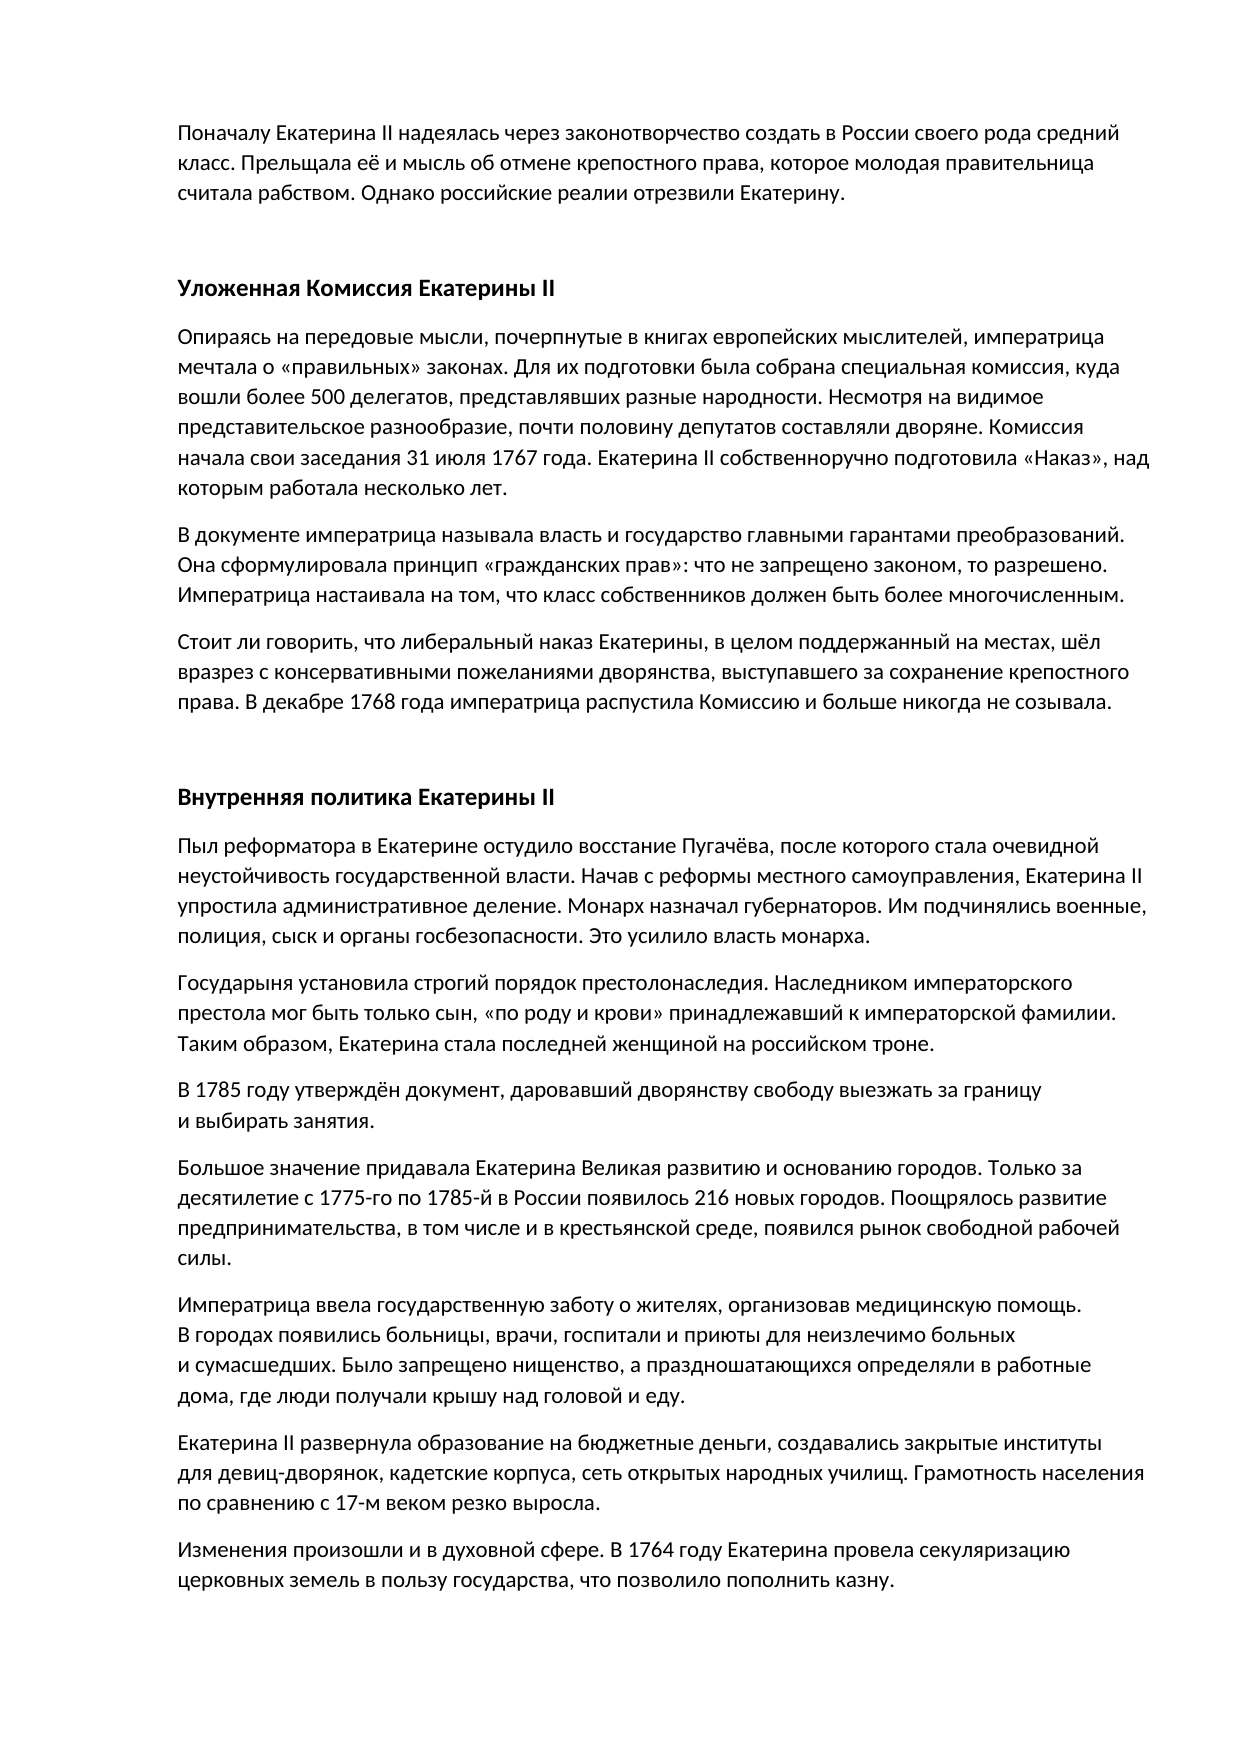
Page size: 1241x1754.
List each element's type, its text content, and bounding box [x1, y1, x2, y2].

text Пыл реформатора в Екатерине остудило восстание Пугачёва, после которого стала очевидной неустойчивость государственной власти. Начав с реформы местного самоуправления, Екатерина II упростила административное деление. Монарх назначал губернаторов. Им подчинялись военные, полиция, сыск и органы госбезопасности. Это усилило власть монарха. [177, 831, 1152, 949]
text Стоит ли говорить, что либеральный наказ Екатерины, в целом поддержанный на местах, шёл вразрез с консервативными пожеланиями дворянства, выступавшего за сохранение крепостного права. В декабре 1768 года императрица распустила Комиссию и больше никогда не созывала. [177, 627, 1152, 716]
text Уложенная Комиссия Екатерины II [177, 272, 1152, 303]
text Поначалу Екатерина II надеялась через законотворчество создать в России своего рода средний класс. Прельщала её и мысль об отмене крепостного права, которое молодая правительница считала рабством. Однако российские реалии отрезвили Екатерину. [177, 118, 1152, 207]
text В документе императрица называла власть и государство главными гарантами преобразований. Она сформулировала принцип «гражданских прав»: что не запрещено законом, то разрешено. Императрица настаивала на том, что класс собственников должен быть более многочисленным. [177, 520, 1152, 608]
text Императрица ввела государственную заботу о жителях, организовав медицинскую помощь. В городах появились больницы, врачи, госпитали и приюты для неизлечимо больных и сумасшедших. Было запрещено нищенство, а праздношатающихся определяли в работные дома, где люди получали крышу над головой и еду. [177, 1290, 1152, 1409]
text Внутренняя политика Екатерины II [177, 781, 1152, 812]
text Государыня установила строгий порядок престолонаследия. Наследником императорского престола мог быть только сын, «по роду и крови» принадлежавший к императорской фамилии. Таким образом, Екатерина стала последней женщиной на российском троне. [177, 968, 1152, 1057]
text Большое значение придавала Екатерина Великая развитию и основанию городов. Только за десятилетие с 1775-го по 1785-й в России появилось 216 новых городов. Поощрялось развитие предпринимательства, в том числе и в крестьянской среде, появился рынок свободной рабочей силы. [177, 1153, 1152, 1271]
text Екатерина II развернула образование на бюджетные деньги, создавались закрытые институты для девиц-дворянок, кадетские корпуса, сеть открытых народных училищ. Грамотность населения по сравнению с 17-м веком резко выросла. [177, 1428, 1152, 1516]
text Опираясь на передовые мысли, почерпнутые в книгах европейских мыслителей, императрица мечтала о «правильных» законах. Для их подготовки была собрана специальная комиссия, куда вошли более 500 делегатов, представлявших разные народности. Несмотря на видимое представительское разнообразие, почти половину депутатов составляли дворяне. Комиссия начала свои заседания 31 июля 1767 года. Екатерина II собственноручно подготовила «Наказ», над которым работала несколько лет. [177, 322, 1152, 501]
text Изменения произошли и в духовной сфере. В 1764 году Екатерина провела секуляризацию церковных земель в пользу государства, что позволило пополнить казну. [177, 1535, 1152, 1593]
text В 1785 году утверждён документ, даровавший дворянству свободу выезжать за границу и выбирать занятия. [177, 1076, 1152, 1134]
